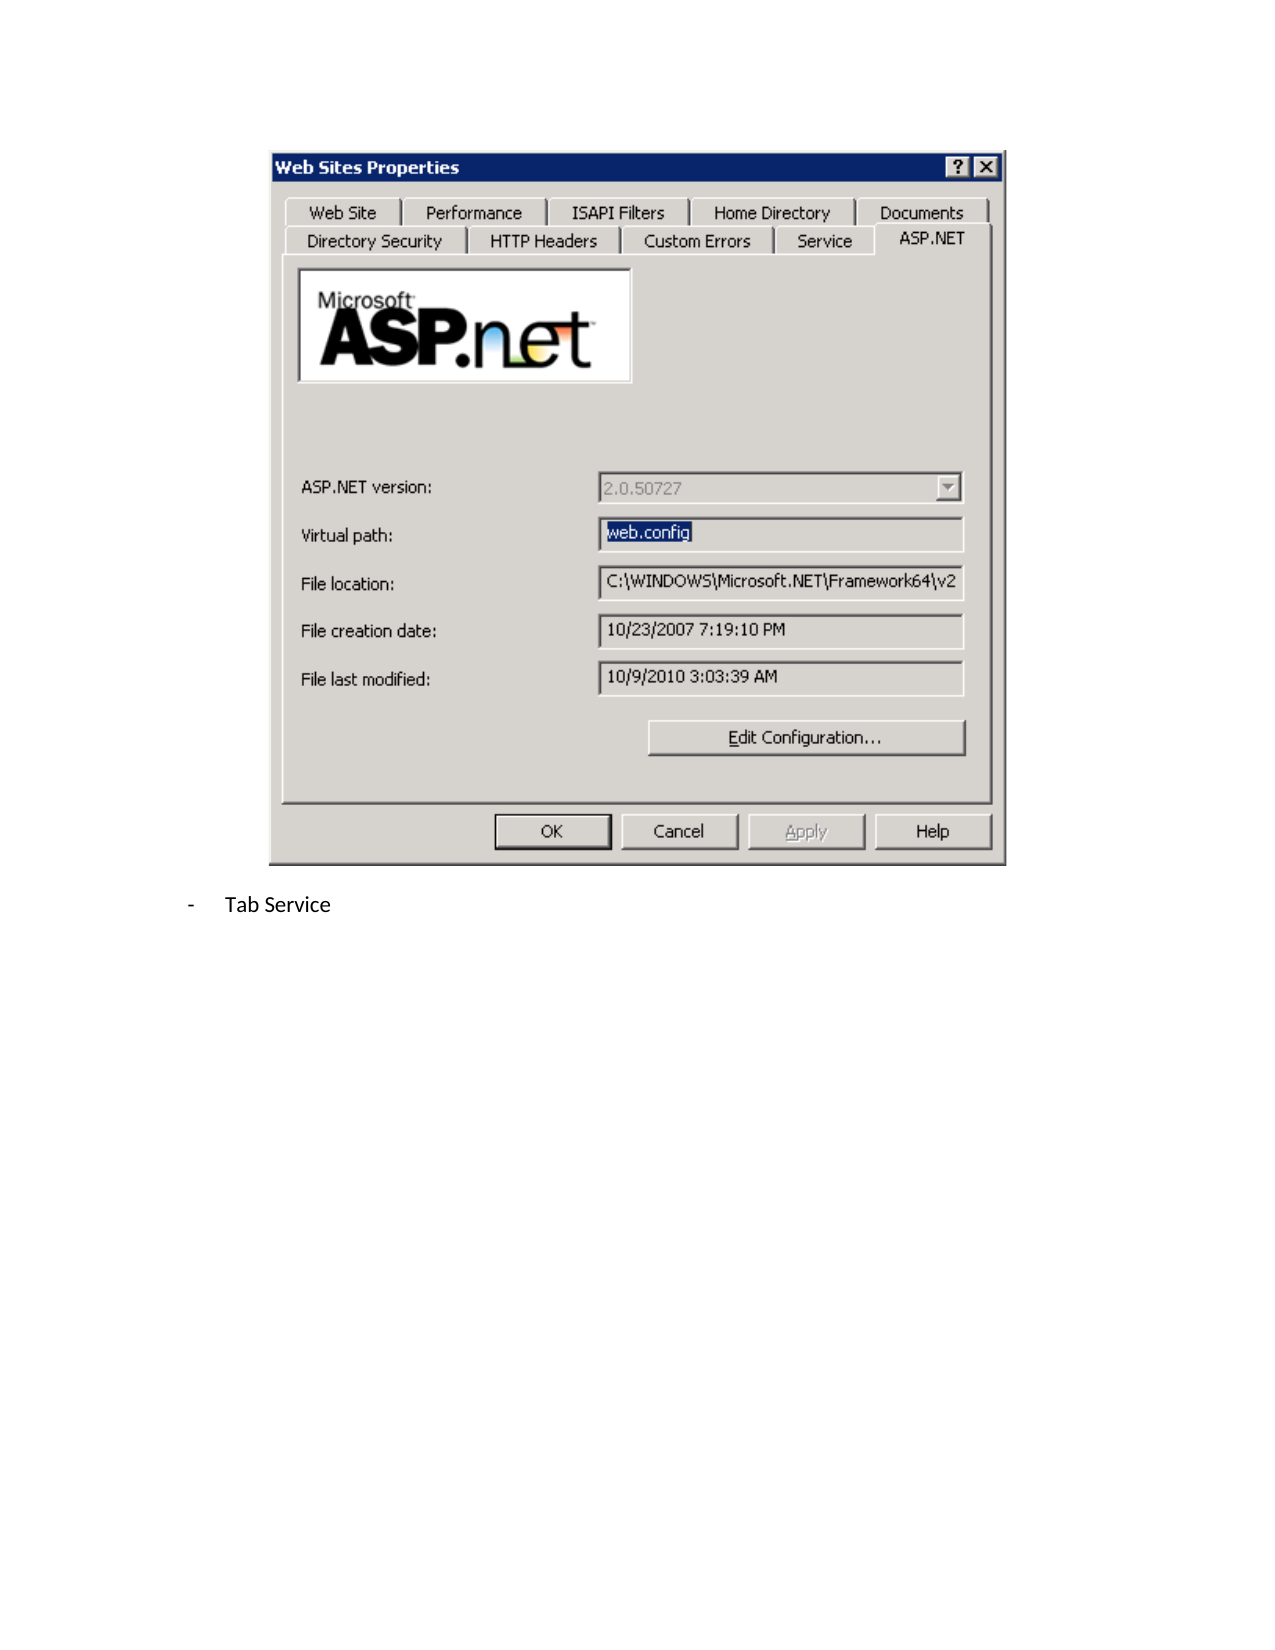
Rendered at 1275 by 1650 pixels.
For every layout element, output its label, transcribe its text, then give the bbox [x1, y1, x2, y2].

picture [268, 150, 1007, 866]
list Tab Service [187, 891, 1125, 919]
